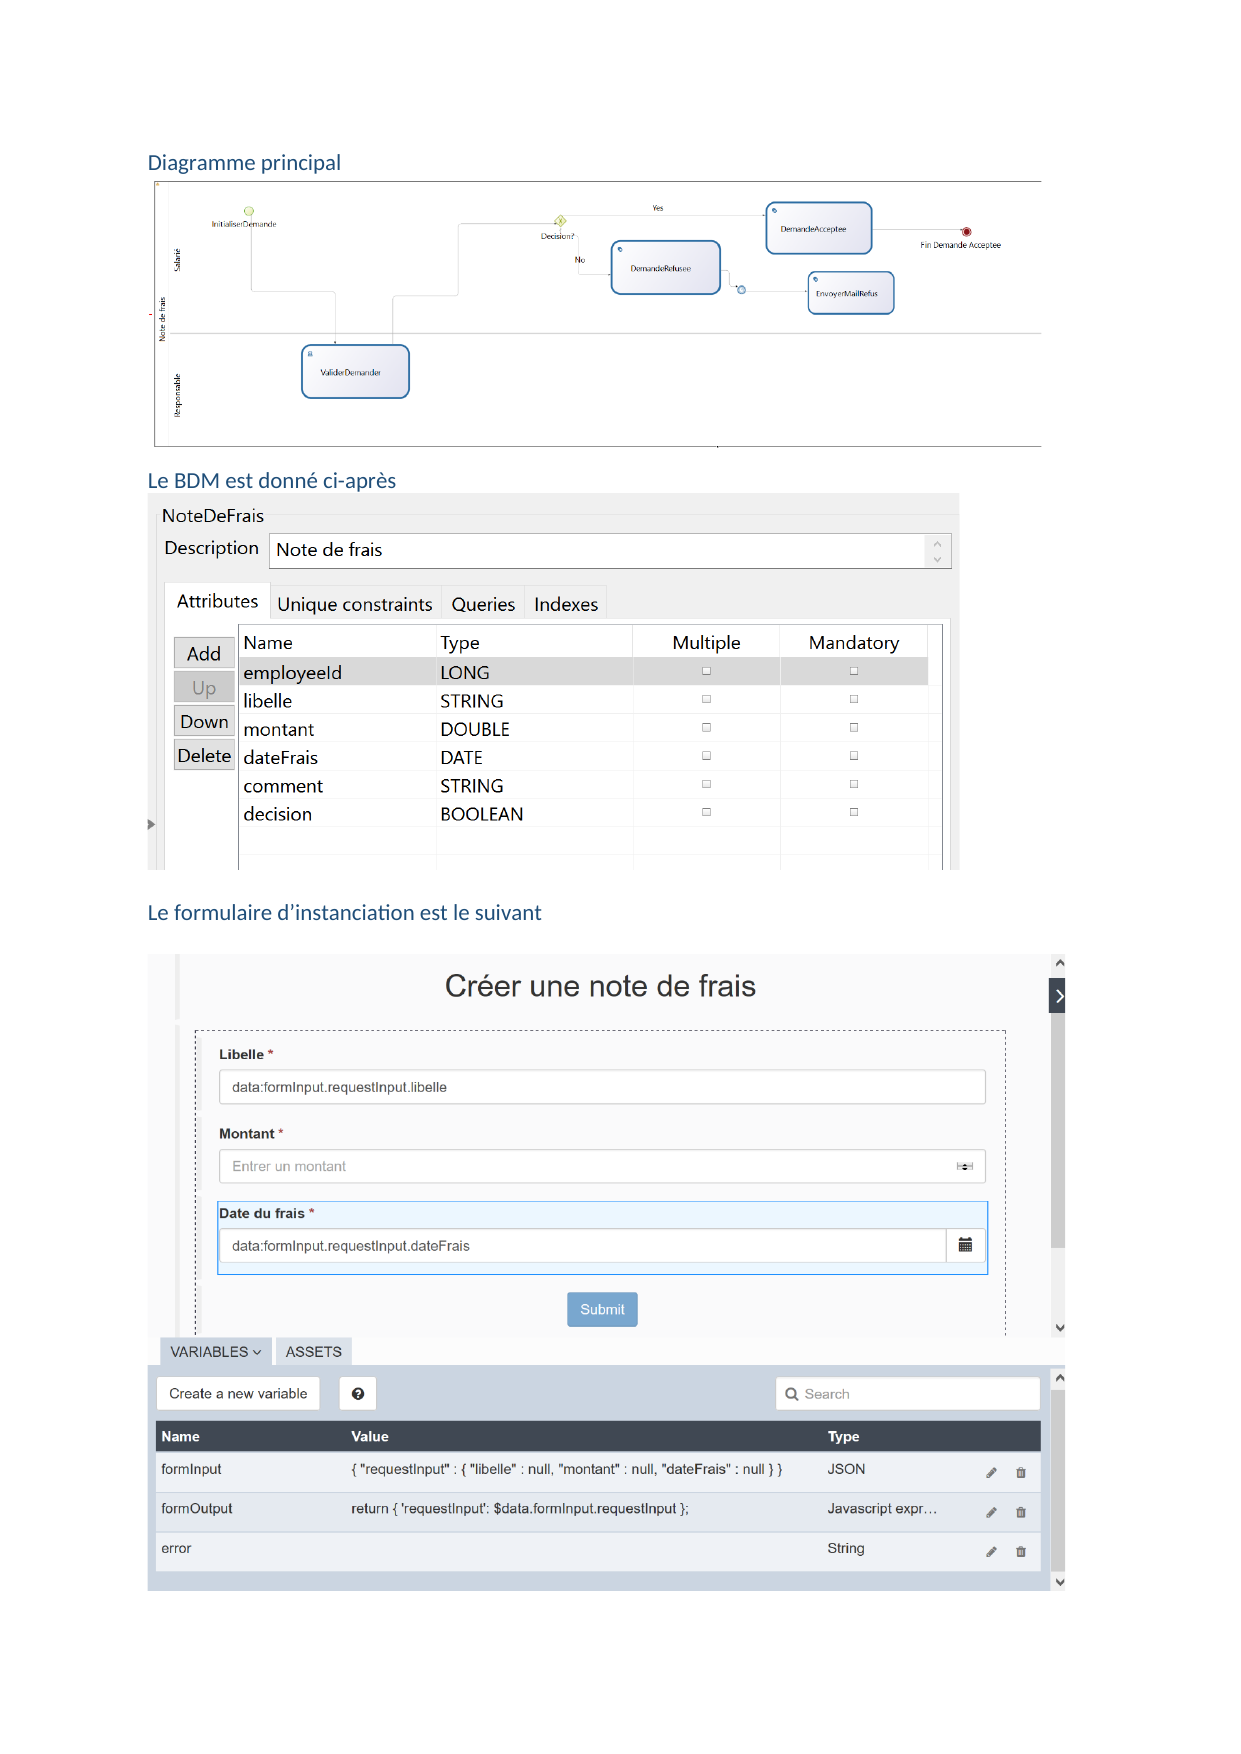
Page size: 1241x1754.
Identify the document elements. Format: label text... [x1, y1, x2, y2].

picture [147, 954, 1066, 1591]
picture [147, 175, 1042, 466]
picture [147, 493, 960, 870]
text Le formulaire d’instanciation est le suivant [148, 898, 1093, 926]
text Le BDM est donné ci-après [148, 466, 1093, 494]
text Diagramme principal [148, 148, 1093, 176]
